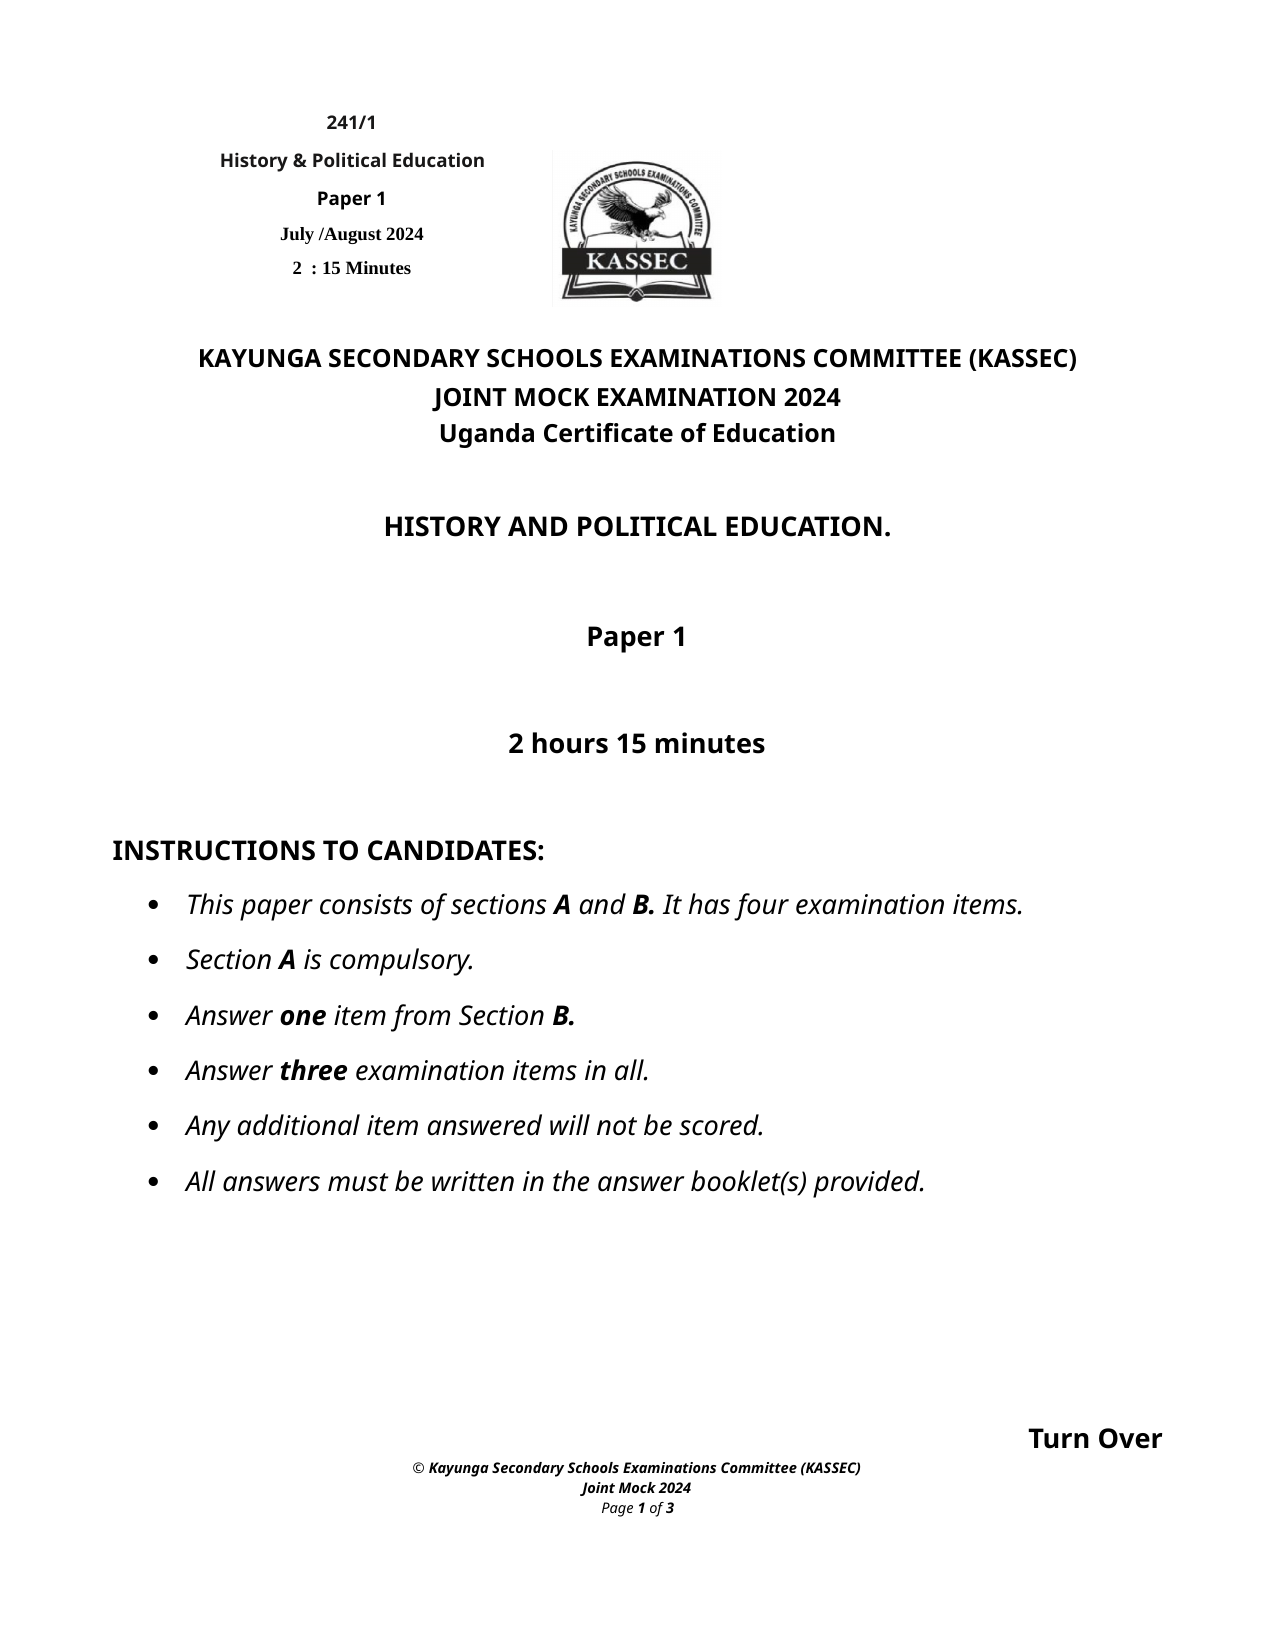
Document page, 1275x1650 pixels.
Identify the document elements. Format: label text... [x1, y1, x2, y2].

list This paper consists of sections A and B. It has four examination items. [148, 885, 1162, 922]
text JOINT MOCK EXAMINATION 2024 [112, 380, 1162, 414]
text Turn Over [112, 1420, 1162, 1457]
text INSTRUCTIONS TO CANDIDATES: [112, 831, 1162, 868]
text Uganda Certificate of Education [112, 415, 1162, 449]
list All answers must be written in the answer booklet(s) provided. [148, 1162, 1162, 1199]
text KAYUNGA SECONDARY SCHOOLS EXAMINATIONS COMMITTEE (KASSEC) [112, 341, 1162, 375]
list Section A is compulsory. [148, 941, 1162, 978]
text 2 hours 15 minutes [111, 724, 1162, 761]
text Paper 1 [111, 617, 1162, 654]
list Answer one item from Section B. [148, 996, 1162, 1033]
list Answer three examination items in all. [148, 1051, 1162, 1088]
text HISTORY AND POLITICAL EDUCATION. [112, 507, 1162, 544]
list Any additional item answered will not be scored. [148, 1107, 1162, 1143]
picture [552, 150, 723, 307]
